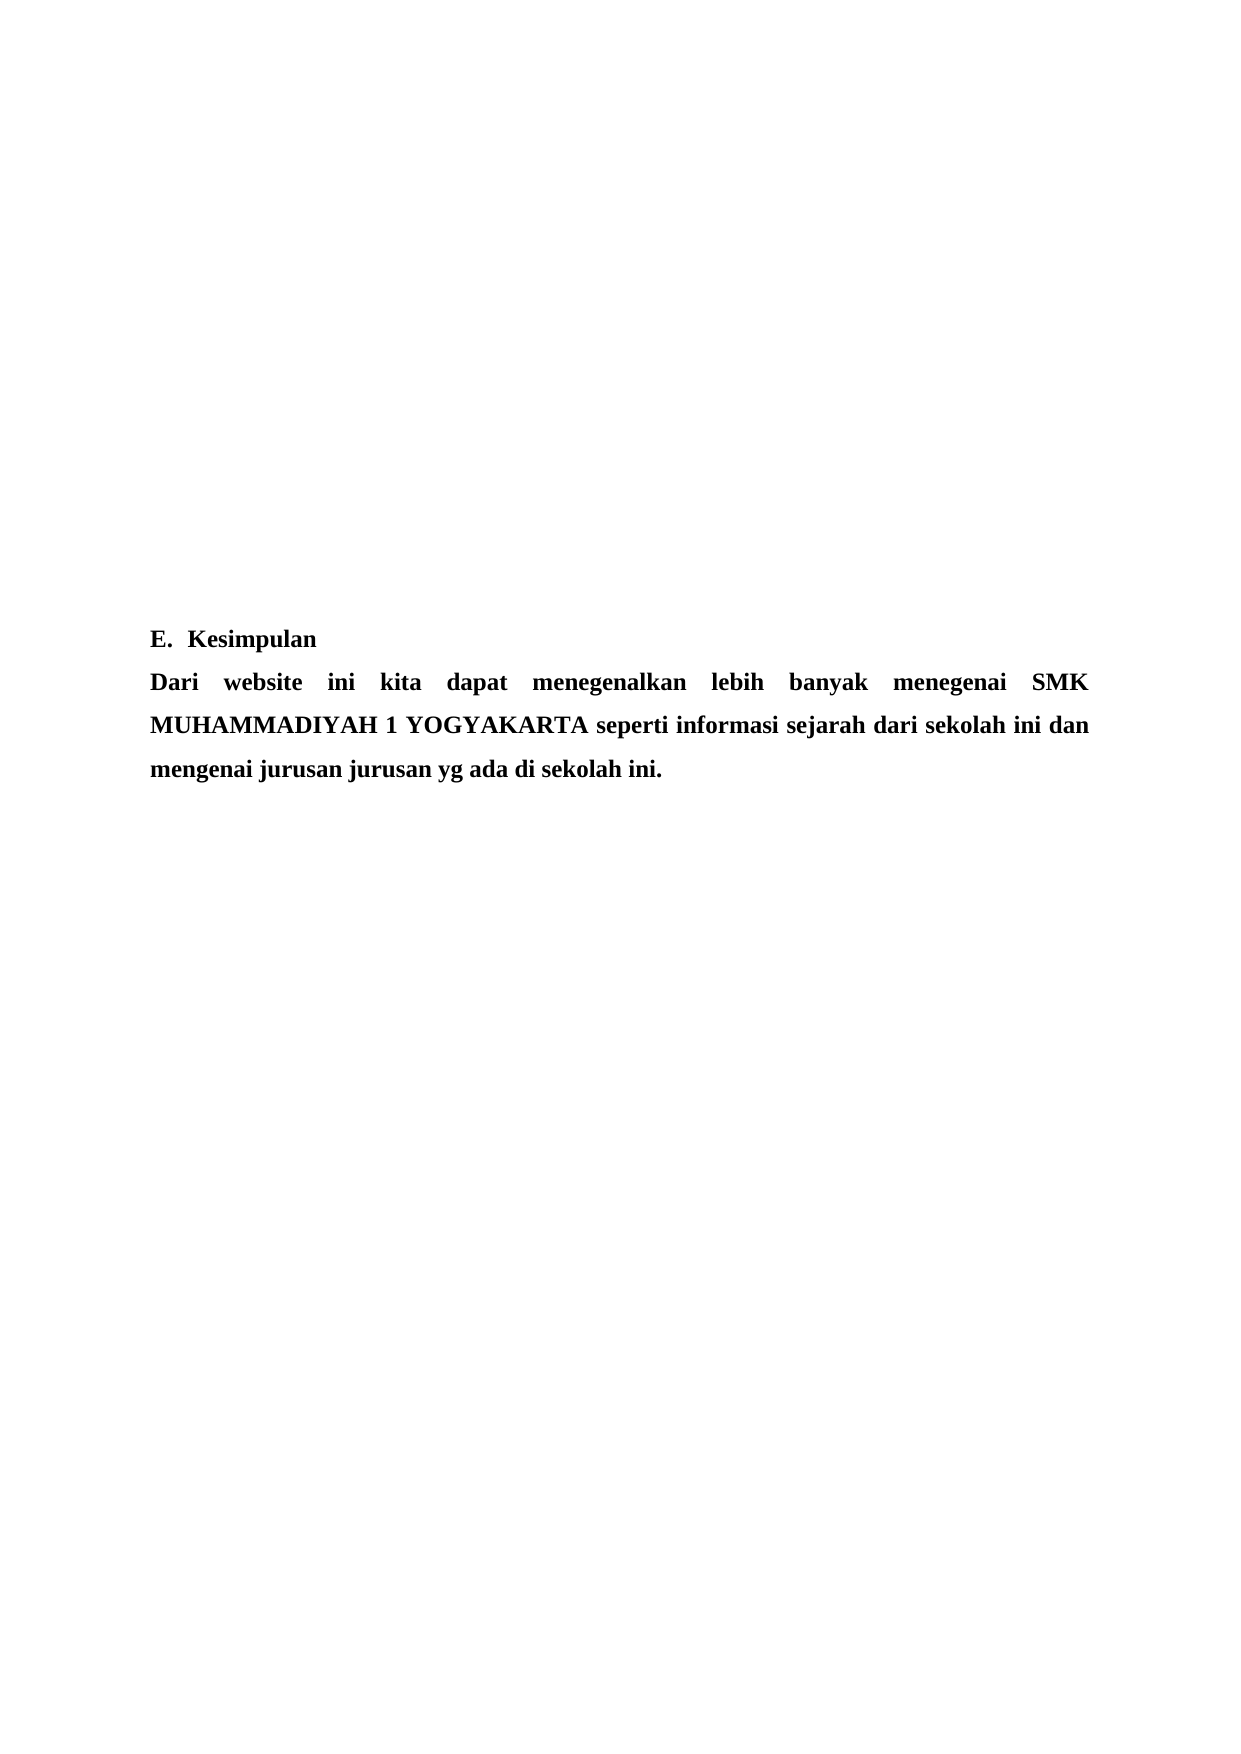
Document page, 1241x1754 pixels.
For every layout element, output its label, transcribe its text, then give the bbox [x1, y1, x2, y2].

text Dari website ini kita dapat menegenalkan lebih banyak menegenai SMK MUHAMMADIYAH 1 YOGYAKARTA seperti informasi sejarah dari sekolah ini dan mengenai jurusan jurusan yg ada di sekolah ini. [150, 667, 1090, 782]
list Kesimpulan [150, 624, 1090, 653]
